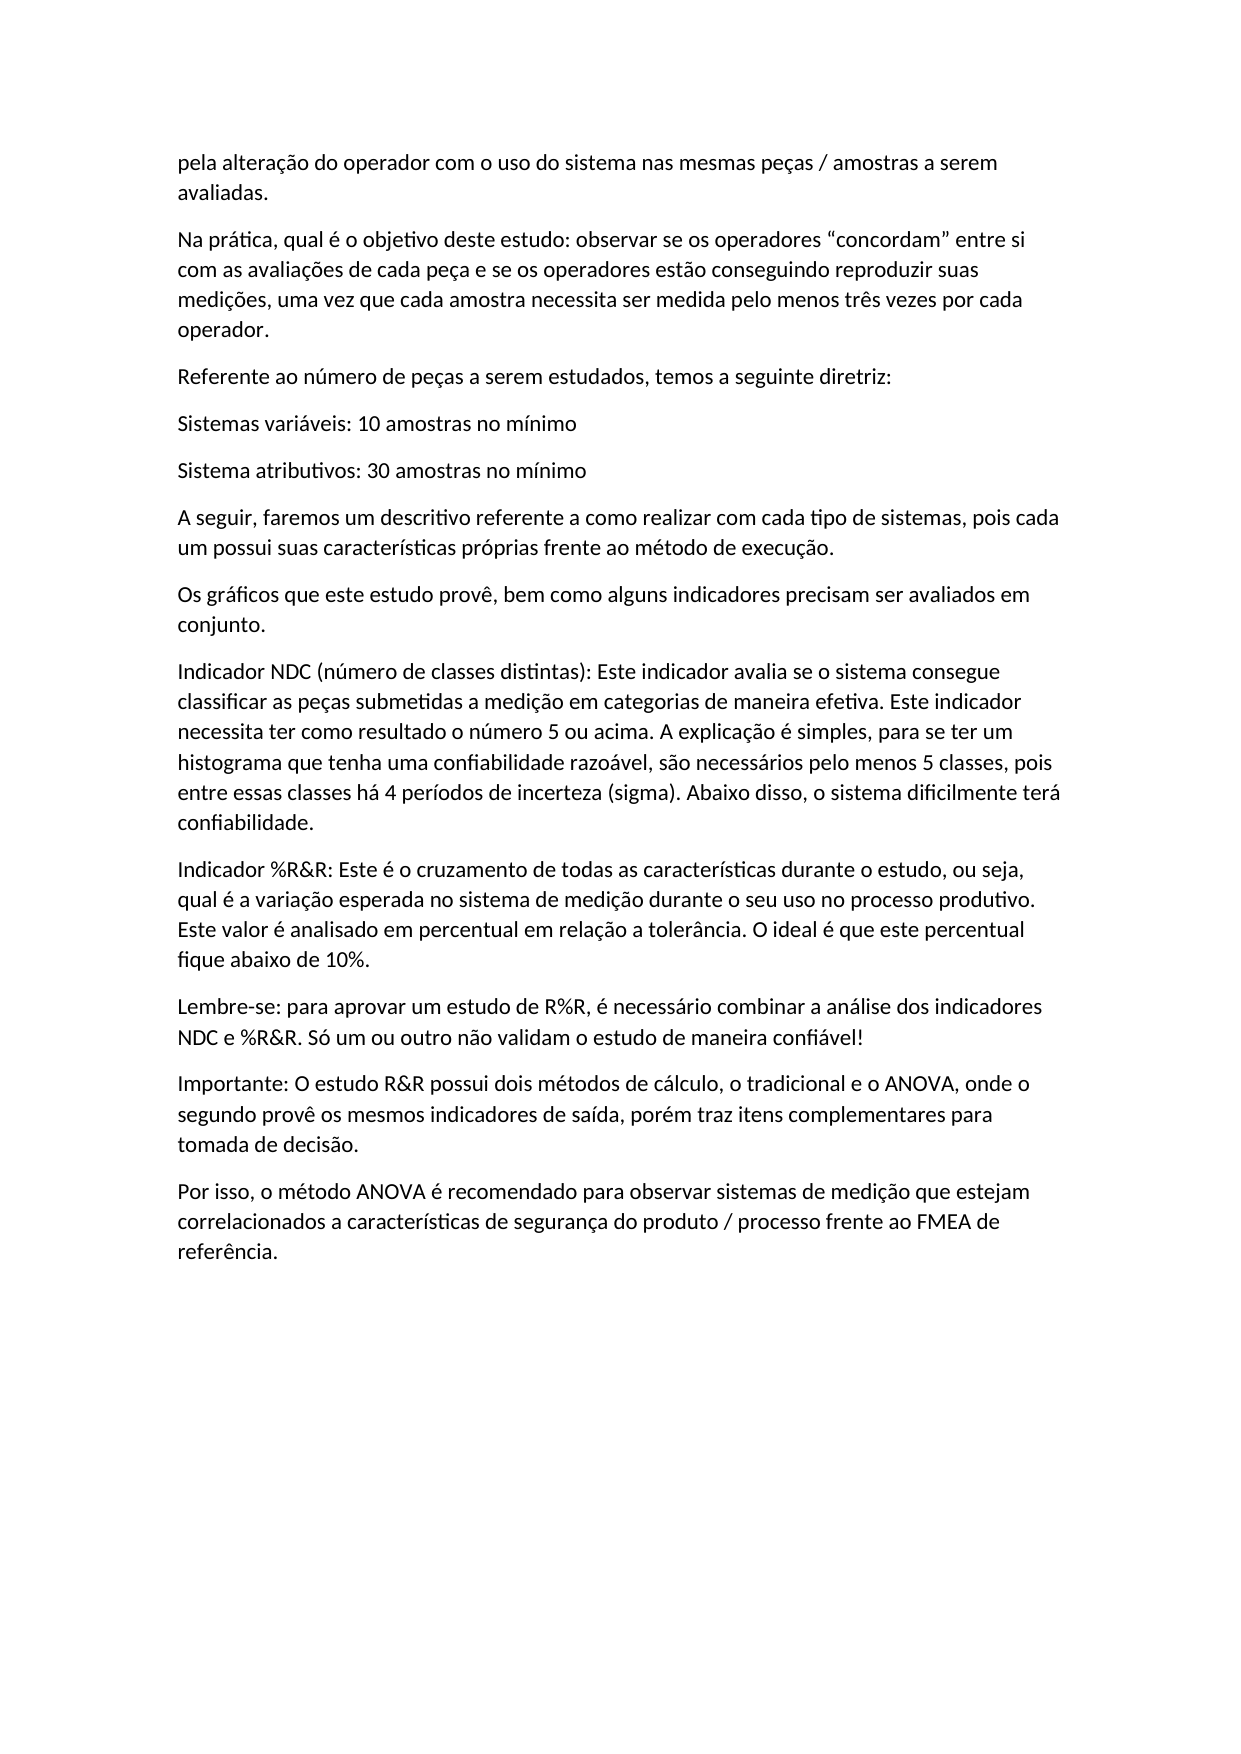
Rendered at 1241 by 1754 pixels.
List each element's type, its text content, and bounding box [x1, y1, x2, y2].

text Lembre-se: para aprovar um estudo de R%R, é necessário combinar a análise dos indicadores NDC e %R&R. Só um ou outro não validam o estudo de maneira confiável! [177, 992, 1063, 1051]
text Sistemas variáveis: 10 amostras no mínimo [177, 409, 1063, 437]
text Na prática, qual é o objetivo deste estudo: observar se os operadores “concordam” entre si com as avaliações de cada peça e se os operadores estão conseguindo reproduzir suas medições, uma vez que cada amostra necessita ser medida pelo menos três vezes por cada operador. [177, 225, 1063, 343]
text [177, 148, 1063, 206]
text Por isso, o método ANOVA é recomendado para observar sistemas de medição que estejam correlacionados a características de segurança do produto / processo frente ao FMEA de referência. [177, 1177, 1063, 1265]
text Os gráficos que este estudo provê, bem como alguns indicadores precisam ser avaliados em conjunto. [177, 580, 1063, 638]
text A seguir, faremos um descritivo referente a como realizar com cada tipo de sistemas, pois cada um possui suas características próprias frente ao método de execução. [177, 503, 1063, 561]
text Indicador NDC (número de classes distintas): Este indicador avalia se o sistema consegue classificar as peças submetidas a medição em categorias de maneira efetiva. Este indicador necessita ter como resultado o número 5 ou acima. A explicação é simples, para se ter um histograma que tenha uma confiabilidade razoável, são necessários pelo menos 5 classes, pois entre essas classes há 4 períodos de incerteza (sigma). Abaixo disso, o sistema dificilmente terá confiabilidade. [177, 657, 1063, 836]
text Sistema atributivos: 30 amostras no mínimo [177, 456, 1063, 484]
text Indicador %R&R: Este é o cruzamento de todas as características durante o estudo, ou seja, qual é a variação esperada no sistema de medição durante o seu uso no processo produtivo. Este valor é analisado em percentual em relação a tolerância. O ideal é que este percentual fique abaixo de 10%. [177, 855, 1063, 973]
text Importante: O estudo R&R possui dois métodos de cálculo, o tradicional e o ANOVA, onde o segundo provê os mesmos indicadores de saída, porém traz itens complementares para tomada de decisão. [177, 1069, 1063, 1158]
text Referente ao número de peças a serem estudados, temos a seguinte diretriz: [177, 362, 1063, 390]
